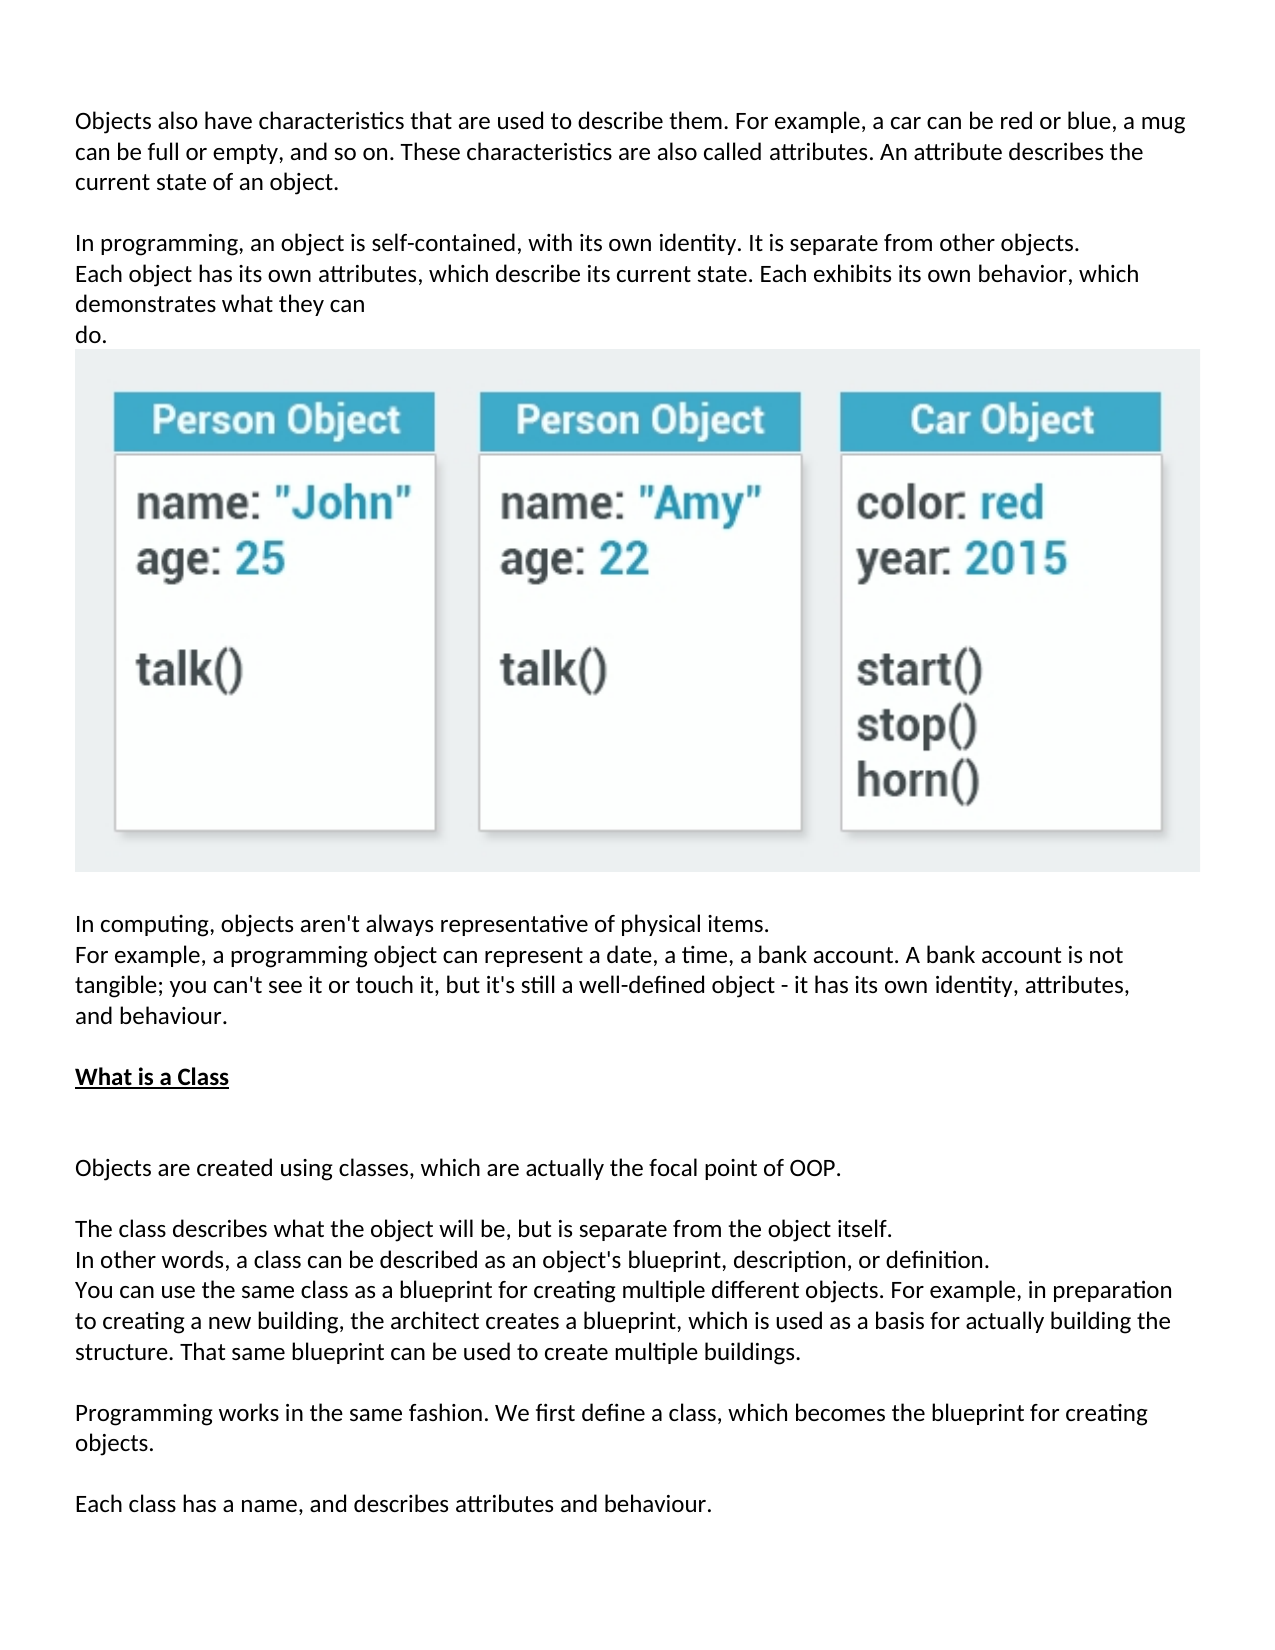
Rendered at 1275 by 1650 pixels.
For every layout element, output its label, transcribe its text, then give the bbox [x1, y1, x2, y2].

picture [75, 349, 1200, 872]
text In programming, an object is self-contained, with its own identity. It is separate from other objects. Each object has its own attributes, which describe its current state. Each exhibits its own behavior, which demonstrates what they can do. In computing, objects aren't always representative of physical items. For example, a programming object can represent a date, a time, a bank account. A bank account is not tangible; you can't see it or touch it, but it's still a well-defined object - it has its own identity, attributes, and behaviour. [75, 872, 1200, 1030]
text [75, 1091, 1200, 1549]
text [75, 75, 1200, 197]
subtitle What is a Class [75, 1061, 1200, 1091]
text In programming, an object is self-contained, with its own identity. It is separate from other objects. Each object has its own attributes, which describe its current state. Each exhibits its own behavior, which demonstrates what they can do. In computing, objects aren't always representative of physical items. For example, a programming object can represent a date, a time, a bank account. A bank account is not tangible; you can't see it or touch it, but it's still a well-defined object - it has its own identity, attributes, and behaviour. [113, 228, 1200, 349]
